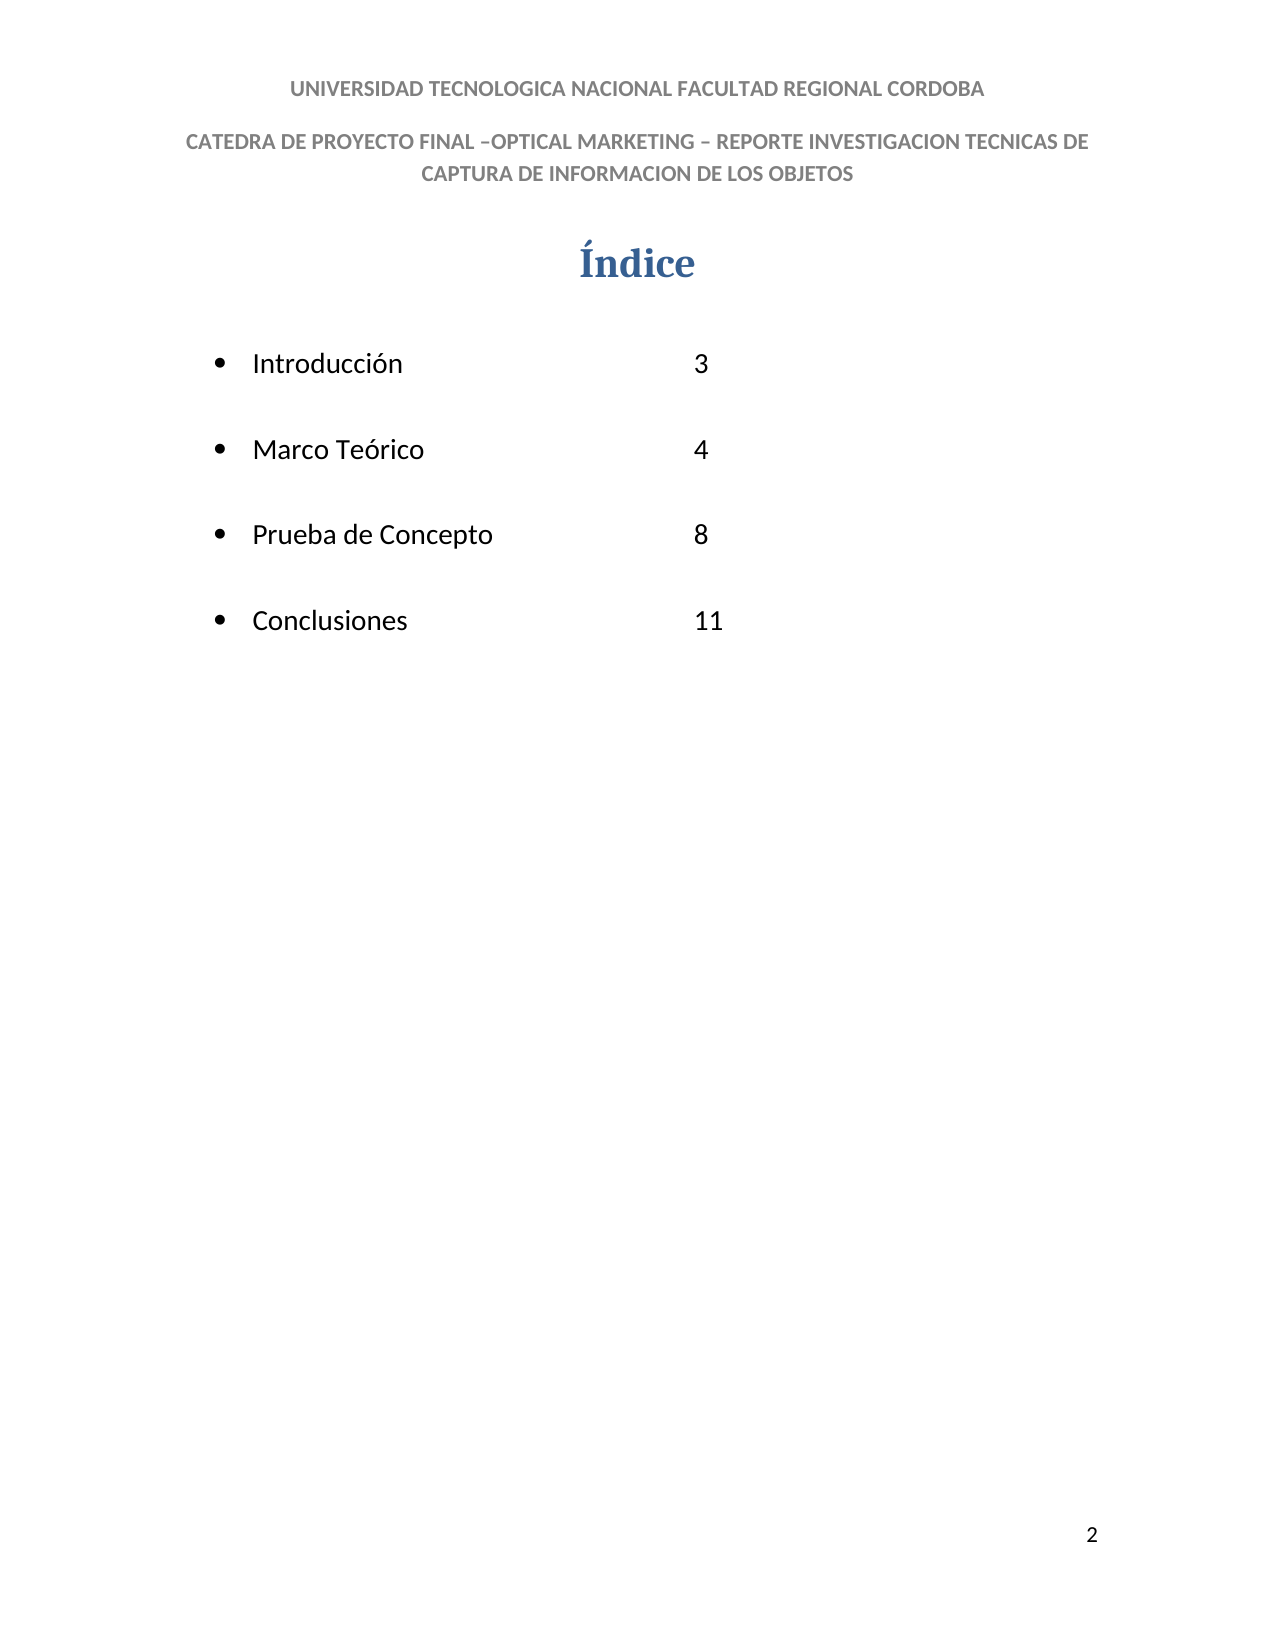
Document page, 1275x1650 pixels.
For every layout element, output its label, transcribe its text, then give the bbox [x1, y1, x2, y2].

subtitle Conclusiones 11 [215, 602, 1098, 638]
subtitle Introducción 3 [215, 345, 1098, 381]
subtitle Prueba de Concepto 8 [215, 516, 1098, 552]
subtitle Índice [177, 240, 1098, 288]
subtitle Marco Teórico 4 [215, 431, 1098, 466]
